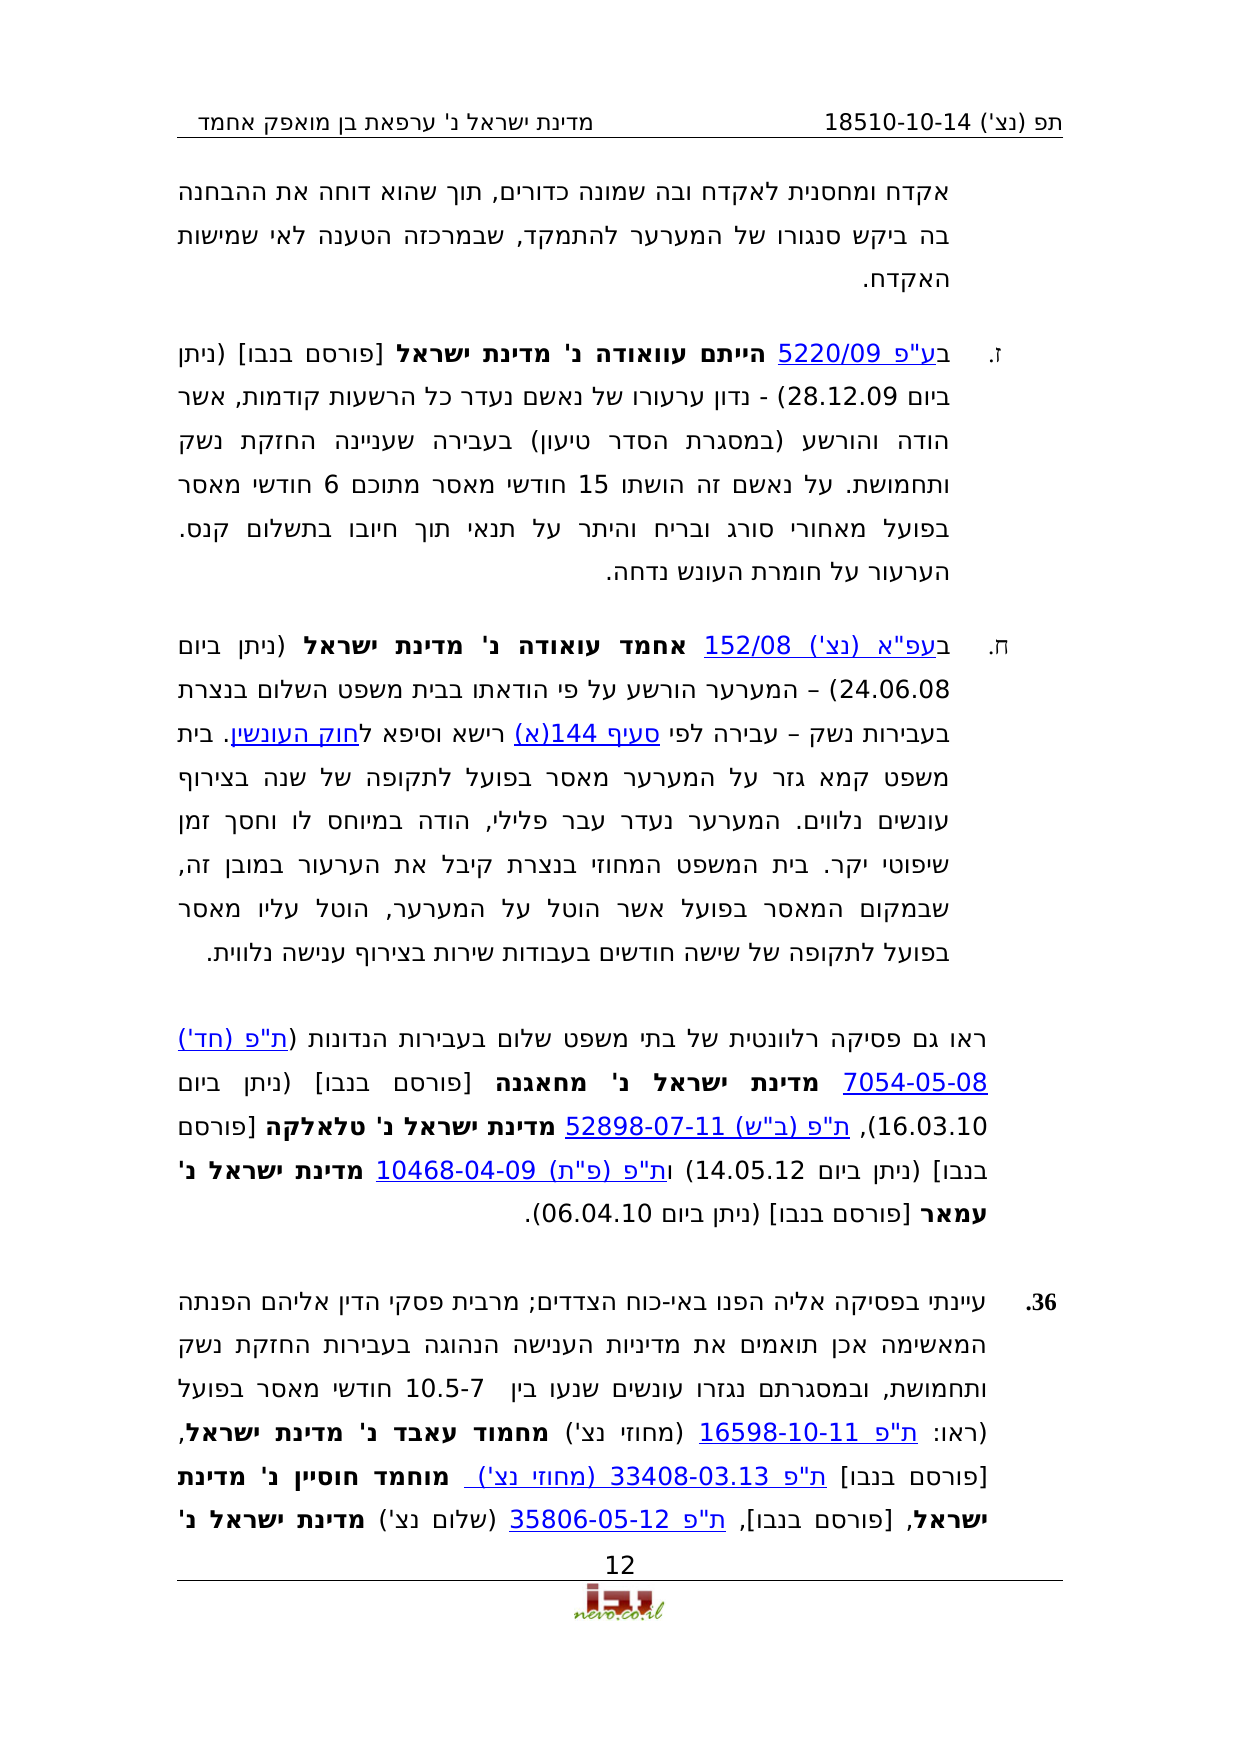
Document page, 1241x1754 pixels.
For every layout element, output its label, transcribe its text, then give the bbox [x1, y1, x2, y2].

list בעפ"א (נצ') 152/08 אחמד עואודה נ' מדינת ישראל (ניתן ביום 24.06.08) – המערער הורשע על פי הודאתו בבית משפט השלום בנצרת בעבירות נשק – עבירה לפי סעיף 144(א) רישא וסיפא לחוק העונשין. בית משפט קמא גזר על המערער מאסר בפועל לתקופה של שנה בצירוף עונשים נלווים. המערער נעדר עבר פלילי, הודה במיוחס לו וחסך זמן שיפוטי יקר. בית המשפט המחוזי בנצרת קיבל את הערעור במובן זה, שבמקום המאסר בפועל אשר הוטל על המערער, הוטל עליו מאסר בפועל לתקופה של שישה חודשים בעבודות שירות בצירוף ענישה נלווית. [177, 631, 988, 967]
text ראו גם פסיקה רלוונטית של בתי משפט שלום בעבירות הנדונות (ת"פ (חד') 7054-05-08 מדינת ישראל נ' מחאגנה [פורסם בנבו] (ניתן ביום 16.03.10), ת"פ (ב"ש) 52898-07-11 מדינת ישראל נ' טלאלקה [פורסם בנבו] (ניתן ביום 14.05.12) ות"פ (פ"ת) 10468-04-09 מדינת ישראל נ' עמאר [פורסם בנבו] (ניתן ביום 06.04.10). [177, 1025, 988, 1229]
list בע"פ 5220/09 הייתם עוואודה נ' מדינת ישראל [פורסם בנבו] (ניתן ביום 28.12.09) - נדון ערעורו של נאשם נעדר כל הרשעות קודמות, אשר הודה והורשע (במסגרת הסדר טיעון) בעבירה שעניינה החזקת נשק ותחמושת. על נאשם זה הושתו 15 חודשי מאסר מתוכם 6 חודשי מאסר בפועל מאחורי סורג ובריח והיתר על תנאי תוך חיובו בתשלום קנס. הערעור על חומרת העונש נדחה. [177, 339, 988, 587]
picture [574, 1583, 666, 1621]
